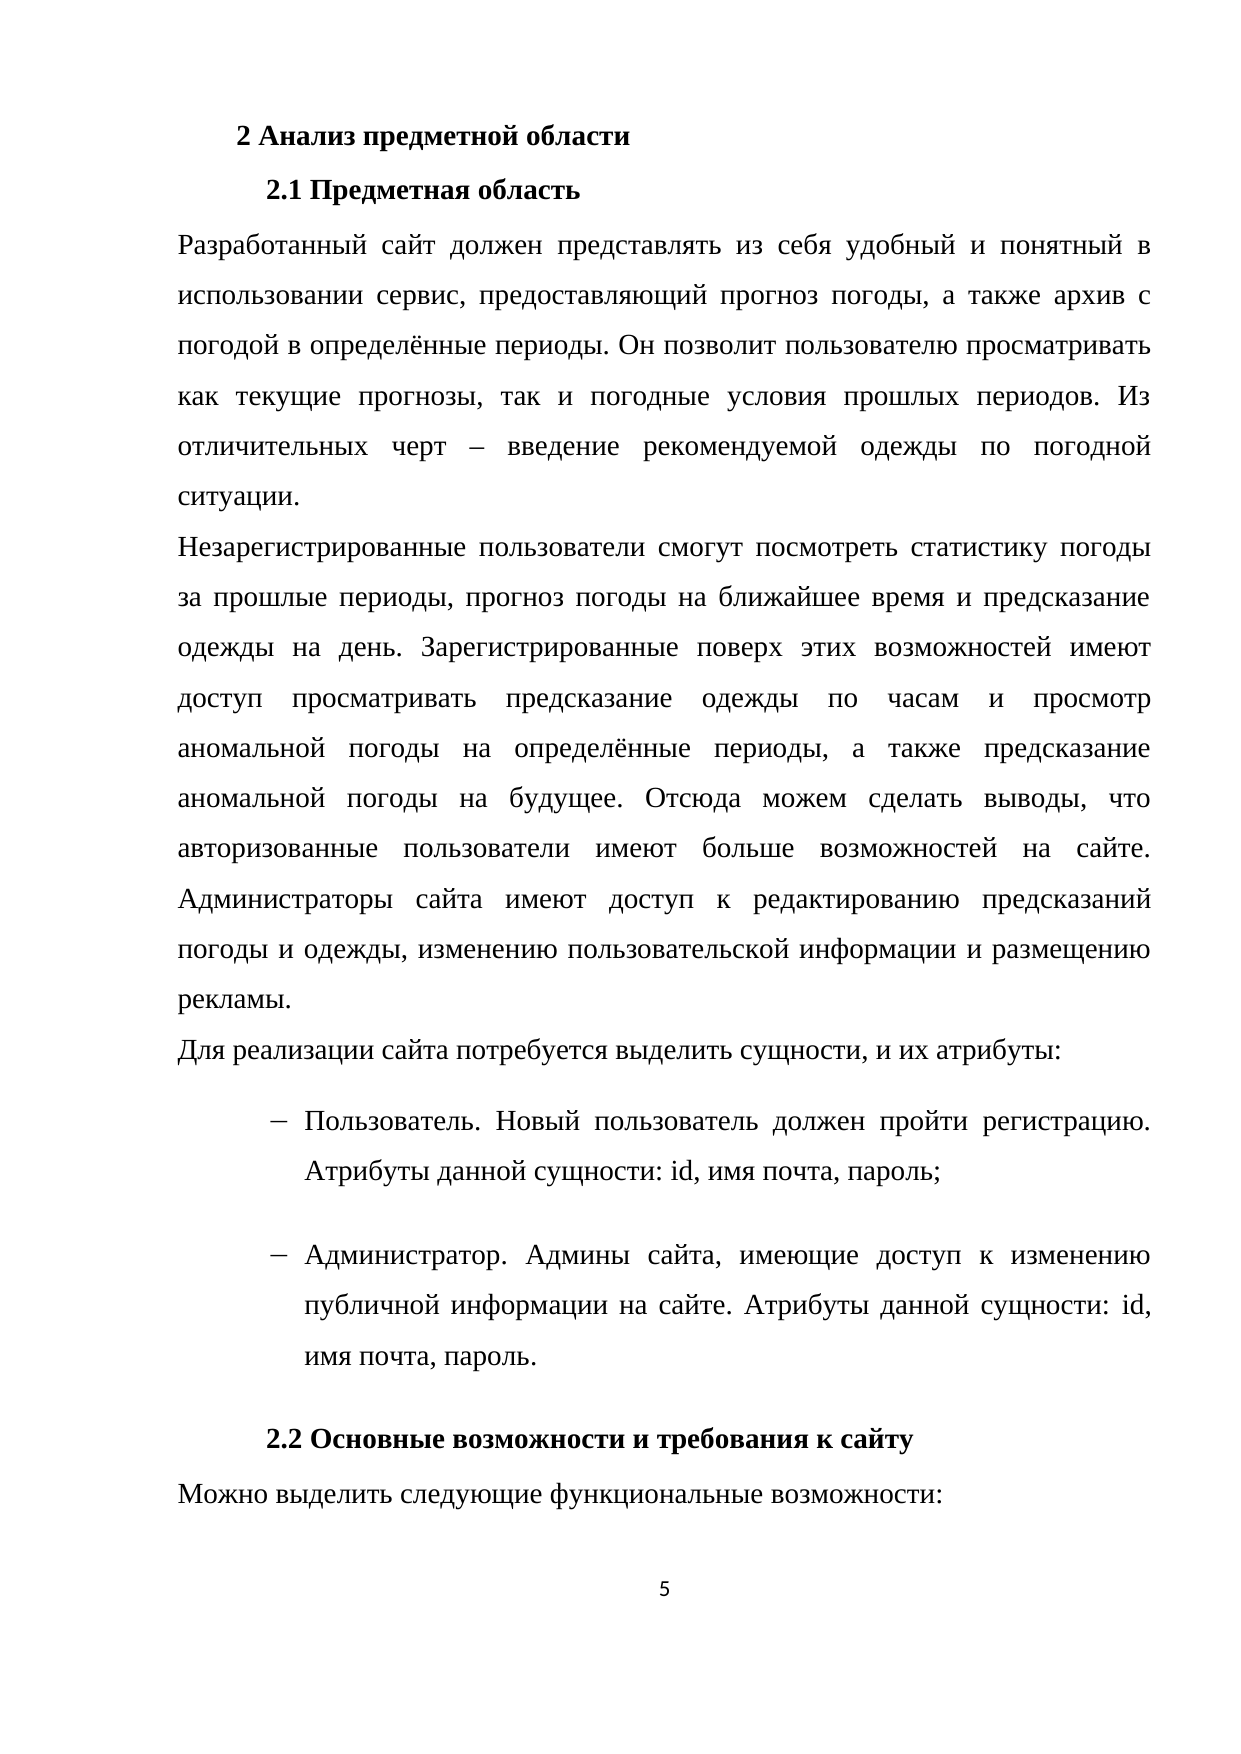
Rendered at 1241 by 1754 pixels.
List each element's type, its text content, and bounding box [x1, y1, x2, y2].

text Незарегистрированные пользователи смогут посмотреть статистику погоды за прошлые периоды, прогноз погоды на ближайшее время и предсказание одежды на день. Зарегистрированные поверх этих возможностей имеют доступ просматривать предсказание одежды по часам и просмотр аномальной погоды на определённые периоды, а также предсказание аномальной погоды на будущее. Отсюда можем сделать выводы, что авторизованные пользователи имеют больше возможностей на сайте. Администраторы сайта имеют доступ к редактированию предсказаний погоды и одежды, изменению пользовательской информации и размещению рекламы. [177, 529, 1152, 1015]
text Для реализации сайта потребуется выделить сущности, и их атрибуты: [177, 1032, 1152, 1065]
text Пользователь. Новый пользователь должен пройти регистрацию. Атрибуты данной сущности: id, имя почта, пароль; [267, 1103, 1152, 1187]
text Анализ предметной области [236, 118, 1152, 152]
text Основные возможности и требования к сайту [264, 1421, 1152, 1455]
text Разработанный сайт должен представлять из себя удобный и понятный в использовании сервис, предоставляющий прогноз погоды, а также архив с погодой в определённые периоды. Он позволит пользователю просматривать как текущие прогнозы, так и погодные условия прошлых периодов. Из отличительных черт – введение рекомендуемой одежды по погодной ситуации. [177, 227, 1152, 512]
text Администратор. Админы сайта, имеющие доступ к изменению публичной информации на сайте. Атрибуты данной сущности: id, имя почта, пароль. [267, 1237, 1152, 1371]
text Можно выделить следующие функциональные возможности: [177, 1476, 1152, 1509]
text Предметная область [264, 172, 1152, 206]
